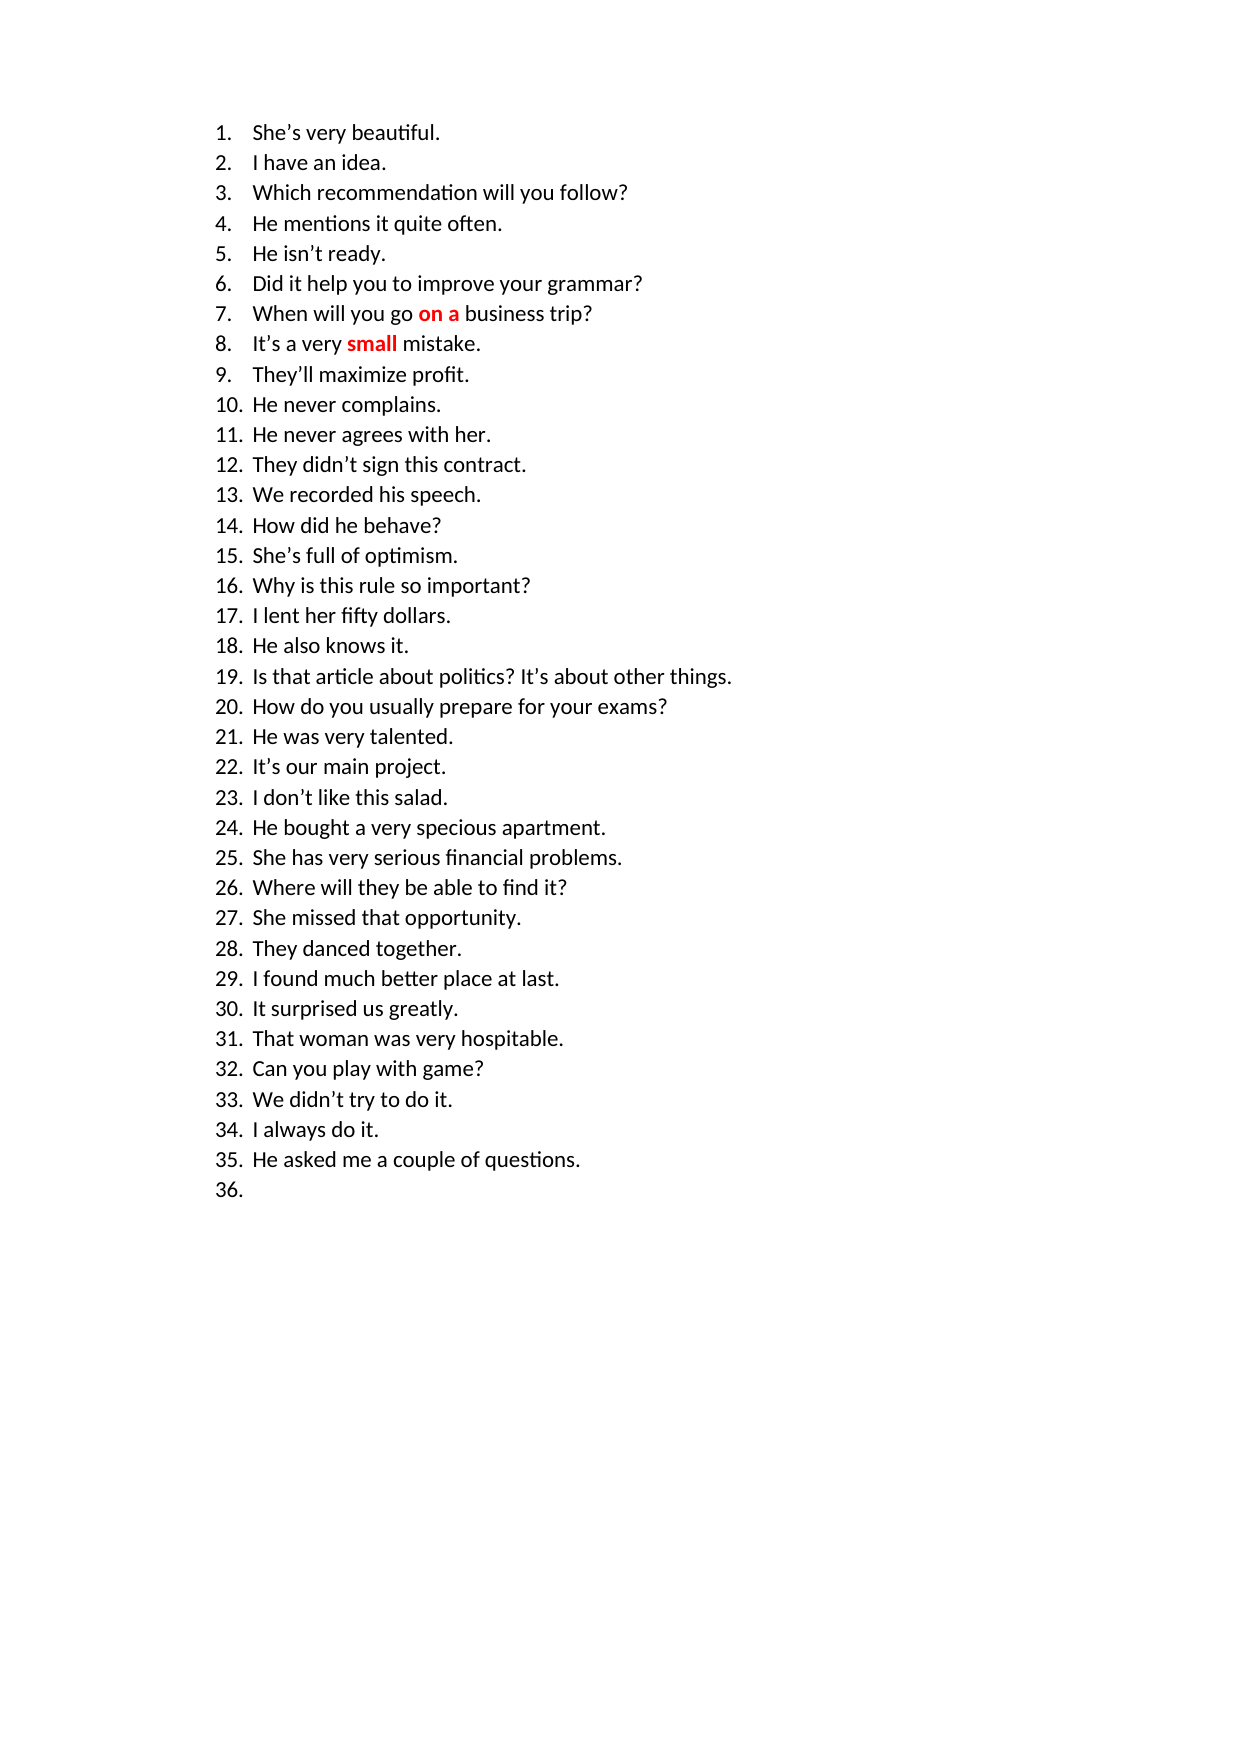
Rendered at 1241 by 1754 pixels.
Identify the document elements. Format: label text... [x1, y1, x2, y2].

list He was very talented. [215, 722, 1152, 750]
list I don’t like this salad. [215, 783, 1152, 811]
list Where will they be able to find it? [215, 873, 1152, 901]
list He also knows it. [215, 632, 1152, 660]
list It’s a very small mistake. [215, 329, 1152, 358]
list He bought a very specious apartment. [215, 813, 1152, 841]
list I lent her fifty dollars. [215, 601, 1152, 629]
list How did he behave? [215, 511, 1152, 539]
list He asked me a couple of questions. [215, 1145, 1152, 1173]
list She has very serious financial problems. [215, 843, 1152, 871]
list Why is this rule so important? [215, 571, 1152, 599]
list He never agrees with her. [215, 420, 1152, 448]
list I have an idea. [215, 148, 1152, 176]
list It surprised us greatly. [215, 994, 1152, 1022]
list That woman was very hospitable. [215, 1024, 1152, 1052]
list It’s our main project. [215, 752, 1152, 781]
list She missed that opportunity. [215, 903, 1152, 932]
list He never complains. [215, 390, 1152, 418]
list They danced together. [215, 934, 1152, 962]
list Did it help you to improve your grammar? [215, 269, 1152, 297]
list He mentions it quite often. [215, 209, 1152, 237]
list Is that article about politics? It’s about other things. [215, 662, 1152, 690]
list She’s very beautiful. [215, 118, 1152, 146]
list He isn’t ready. [215, 239, 1152, 267]
list She’s full of optimism. [215, 541, 1152, 569]
list They’ll maximize profit. [215, 360, 1152, 388]
list How do you usually prepare for your exams? [215, 692, 1152, 720]
list I found much better place at last. [215, 964, 1152, 992]
list Which recommendation will you follow? [215, 178, 1152, 207]
list We recorded his speech. [215, 481, 1152, 509]
list When will you go on a business trip? [215, 299, 1152, 327]
list They didn’t sign this contract. [215, 450, 1152, 478]
list We didn’t try to do it. [215, 1085, 1152, 1113]
list Can you play with game? [215, 1054, 1152, 1083]
list I always do it. [215, 1115, 1152, 1143]
